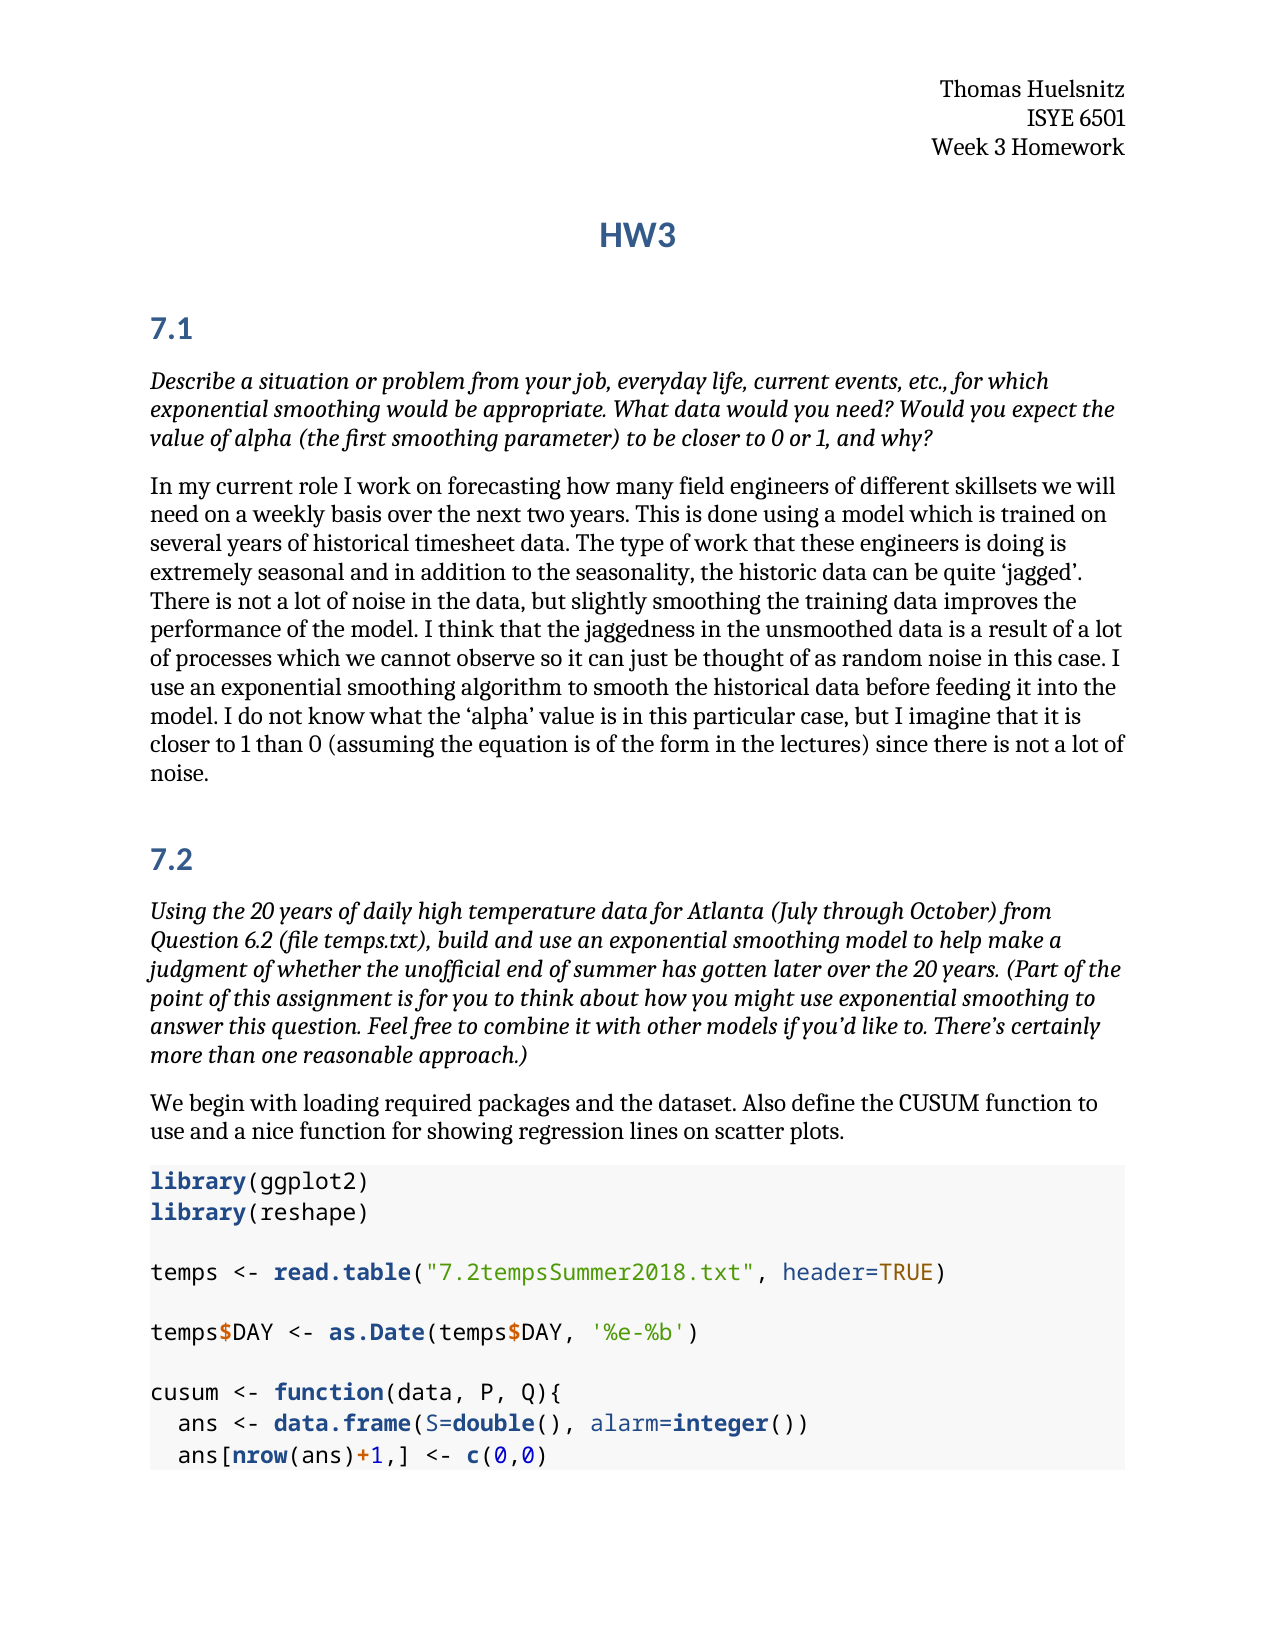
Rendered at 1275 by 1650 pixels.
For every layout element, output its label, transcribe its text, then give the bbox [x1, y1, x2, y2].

subtitle 7.2 [150, 838, 1125, 878]
text Using the 20 years of daily high temperature data for Atlanta (July through October) from Question 6.2 (file temps.txt), build and use an exponential smoothing model to help make a judgment of whether the unofficial end of summer has gotten later over the 20 years. (Part of the point of this assignment is for you to think about how you might use exponential smoothing to answer this question. Feel free to combine it with other models if you’d like to. There’s certainly more than one reasonable approach.) [150, 897, 1125, 1070]
title HW3 [150, 211, 1125, 257]
text Describe a situation or problem from your job, everyday life, current events, etc., for which exponential smoothing would be appropriate. What data would you need? Would you expect the value of alpha (the first smoothing parameter) to be closer to 0 or 1, and why? [150, 367, 1125, 453]
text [150, 1165, 1125, 1470]
text We begin with loading required packages and the dataset. Also define the CUSUM function to use and a nice function for showing regression lines on scatter plots. [150, 1088, 1125, 1146]
text In my current role I work on forecasting how many field engineers of different skillsets we will need on a weekly basis over the next two years. This is done using a model which is trained on several years of historical timesheet data. The type of work that these engineers is doing is extremely seasonal and in addition to the seasonality, the historic data can be quite ‘jagged’. There is not a lot of noise in the data, but slightly smoothing the training data improves the performance of the model. I think that the jaggedness in the unsmoothed data is a result of a lot of processes which we cannot observe so it can just be thought of as random noise in this case. I use an exponential smoothing algorithm to smooth the historical data before feeding it into the model. I do not know what the ‘alpha’ value is in this particular case, but I imagine that it is closer to 1 than 0 (assuming the equation is of the form in the lectures) since there is not a lot of noise. [150, 472, 1125, 788]
subtitle 7.1 [150, 307, 1125, 348]
